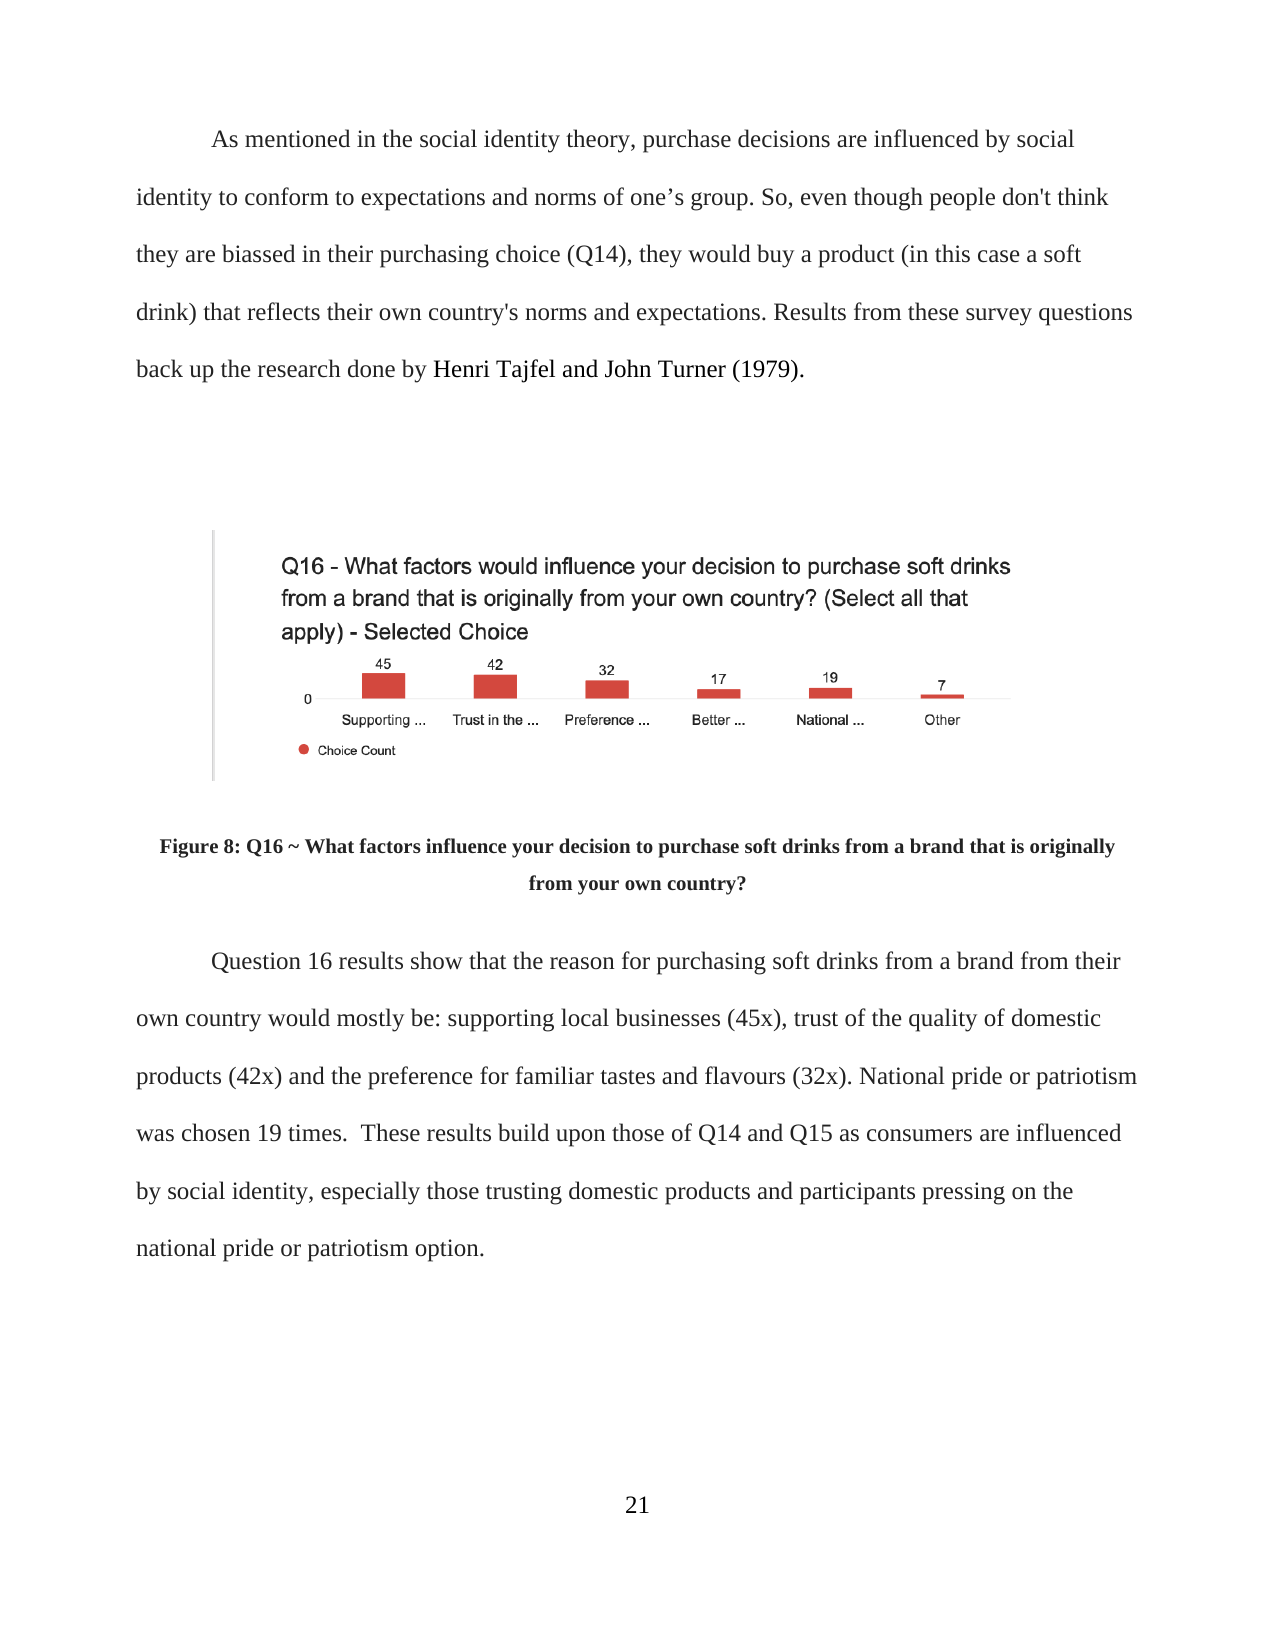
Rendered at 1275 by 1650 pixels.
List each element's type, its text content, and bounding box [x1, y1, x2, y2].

text Question 16 results show that the reason for purchasing soft drinks from a brand from their own country would mostly be: supporting local businesses (45x), trust of the quality of domestic products (42x) and the preference for familiar tastes and flavours (32x). National pride or patriotism was chosen 19 times. These results build upon those of Q14 and Q15 as consumers are influenced by social identity, especially those trusting domestic products and participants pressing on the national pride or patriotism option. [136, 946, 1139, 1262]
picture [212, 530, 1063, 781]
text As mentioned in the social identity theory, purchase decisions are influenced by social identity to conform to expectations and norms of one’s group. So, even though people don't think they are biassed in their purchasing choice (Q14), they would buy a product (in this case a soft drink) that reflects their own country's norms and expectations. Results from these survey questions back up the research done by Henri Tajfel and John Turner (1979). [136, 124, 1139, 383]
text Figure 8: Q16 ~ What factors influence your decision to purchase soft drinks from a brand that is originally from your own country? [136, 834, 1139, 894]
